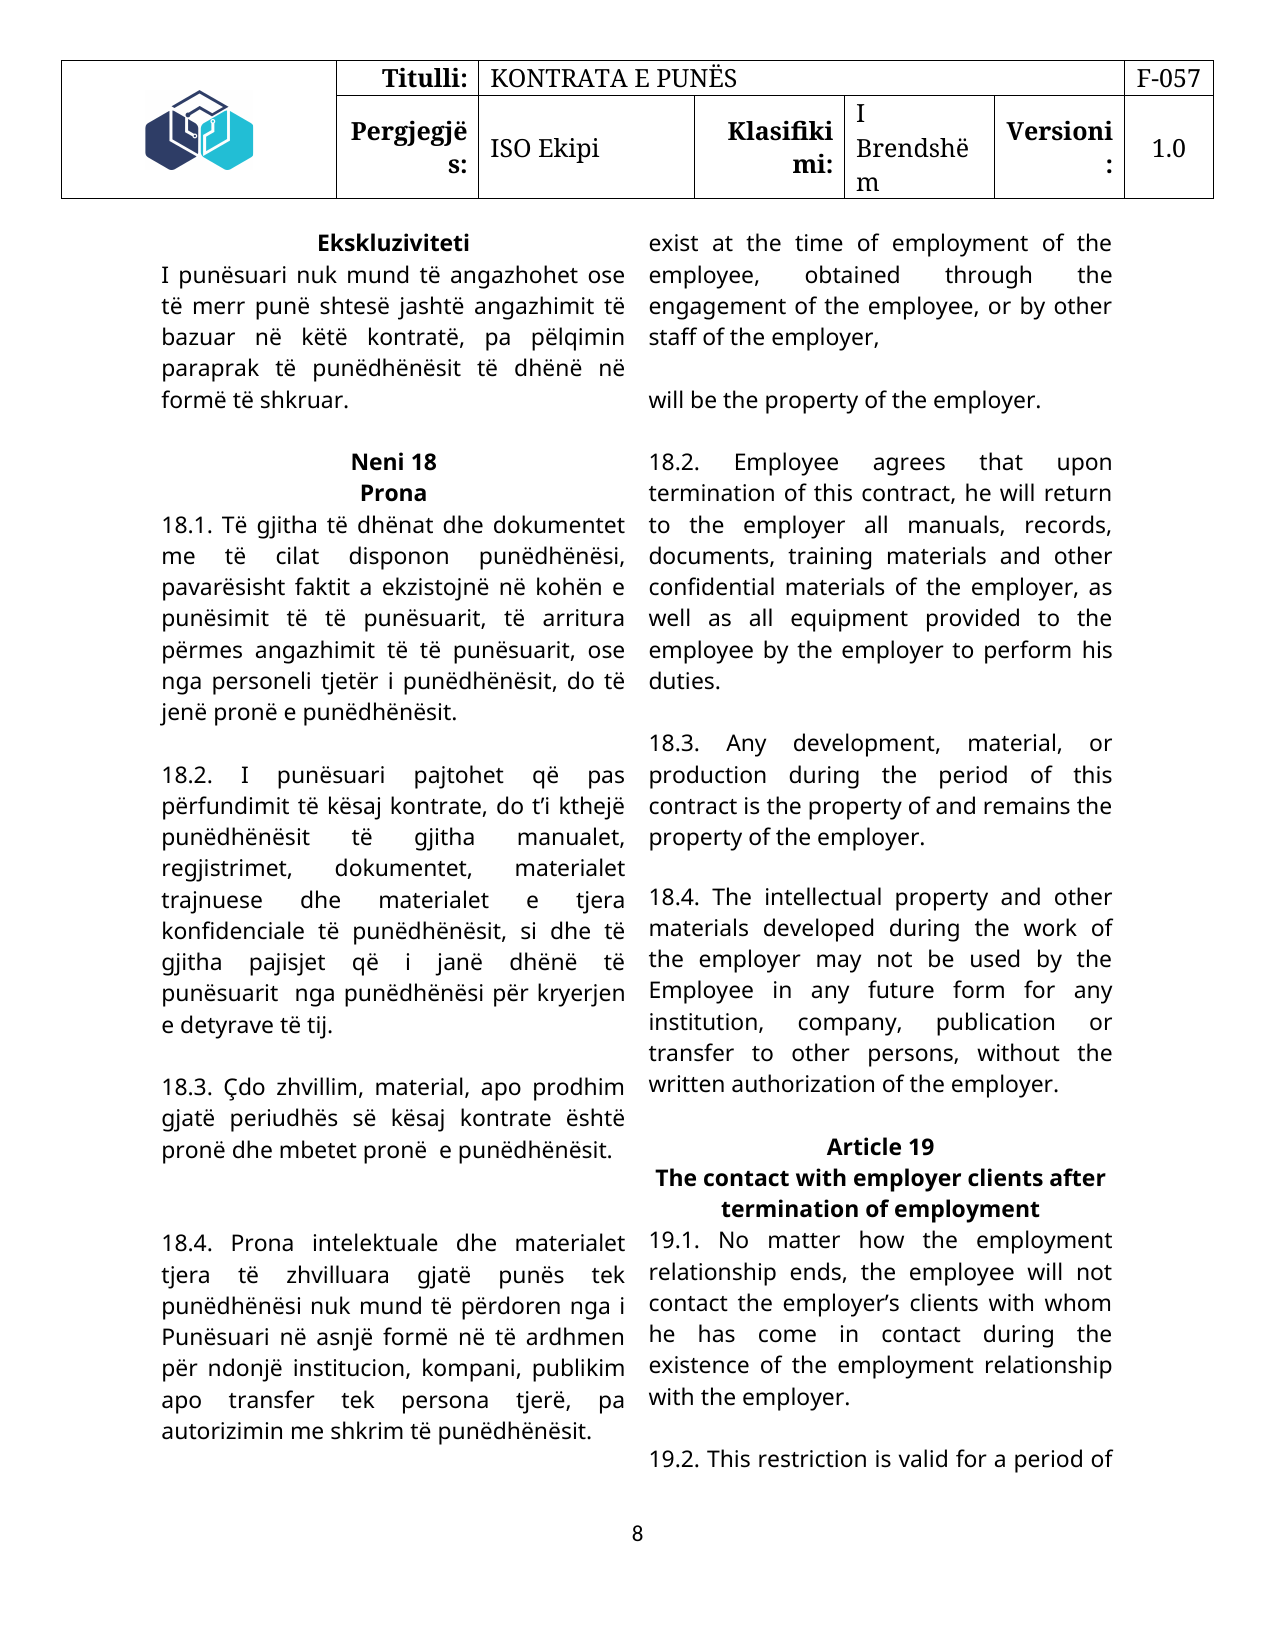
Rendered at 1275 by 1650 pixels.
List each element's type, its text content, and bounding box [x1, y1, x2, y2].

picture [145, 90, 254, 170]
